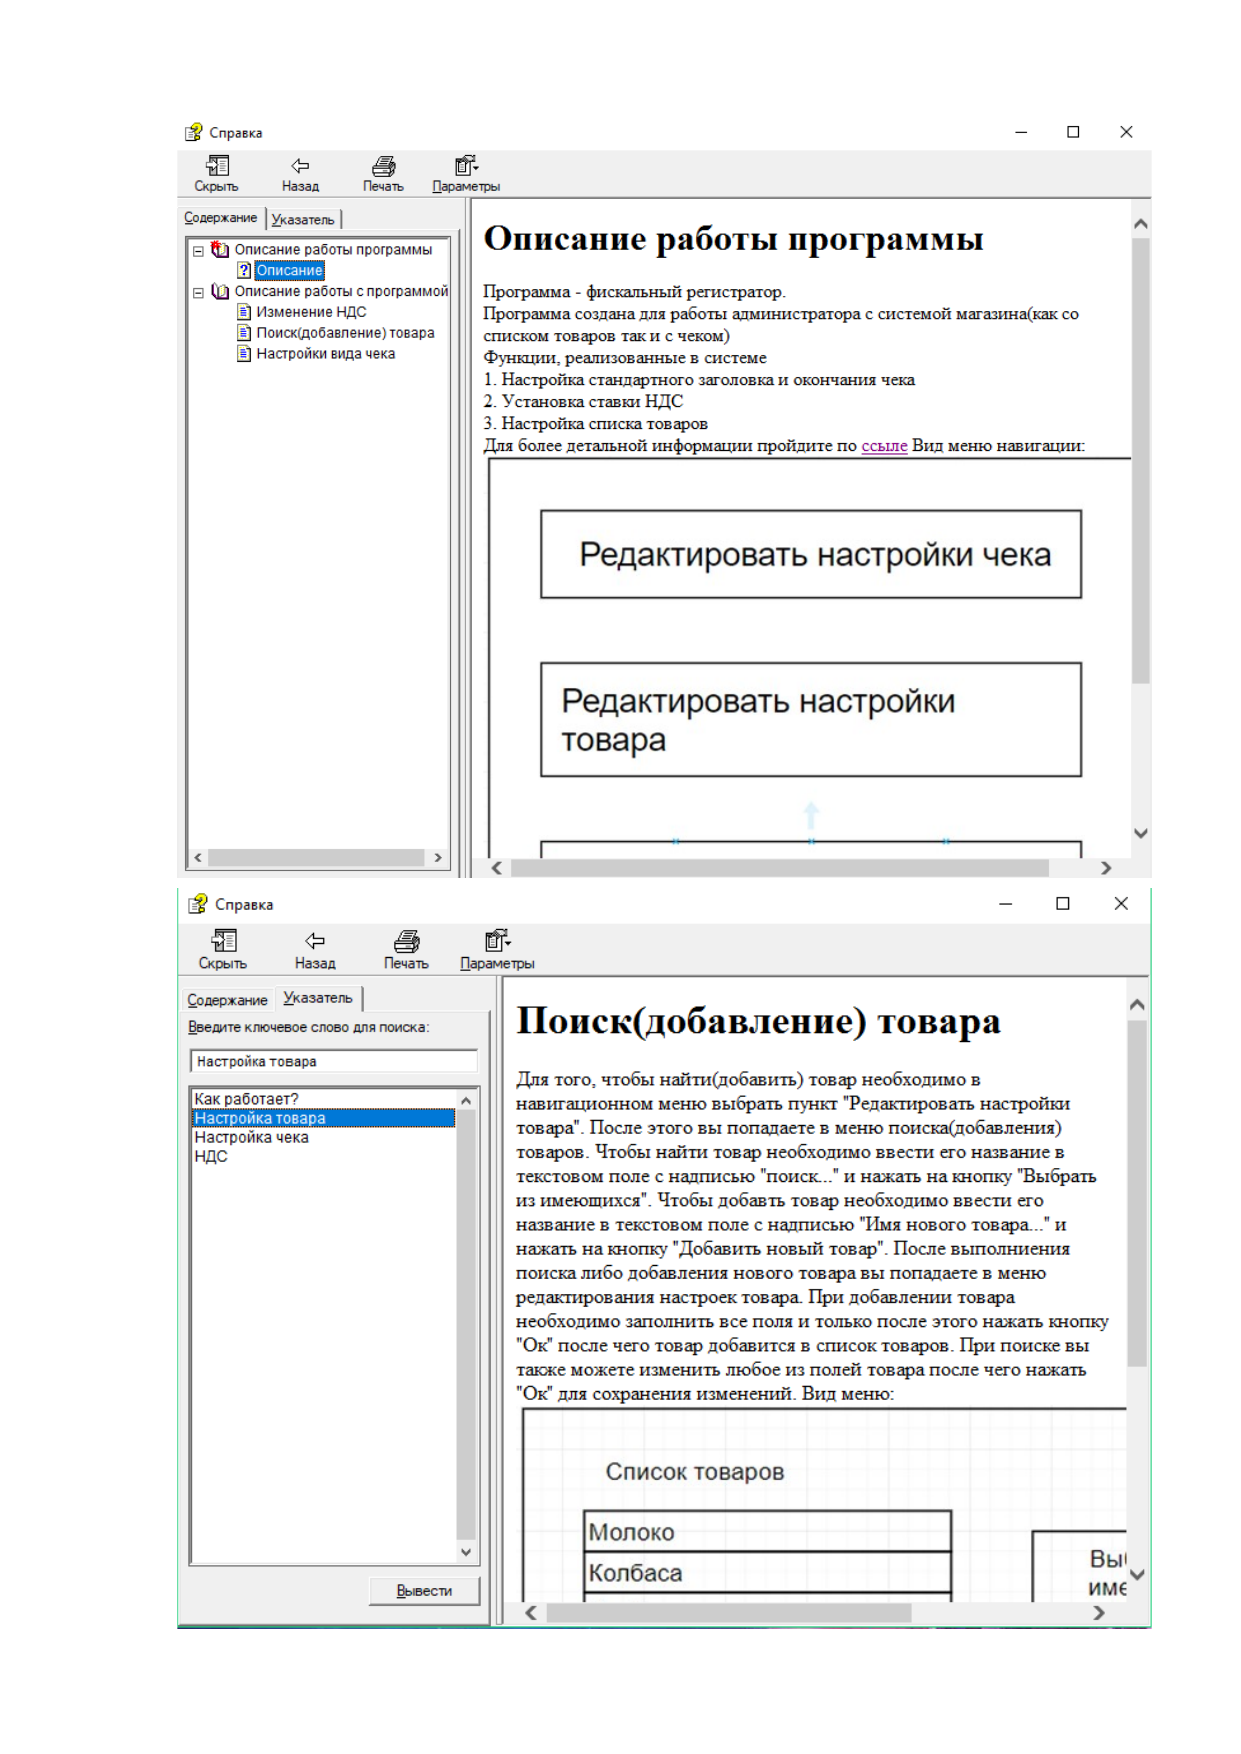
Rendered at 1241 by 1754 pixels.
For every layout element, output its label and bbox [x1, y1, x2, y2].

picture [177, 888, 1152, 1629]
picture [177, 118, 1152, 878]
